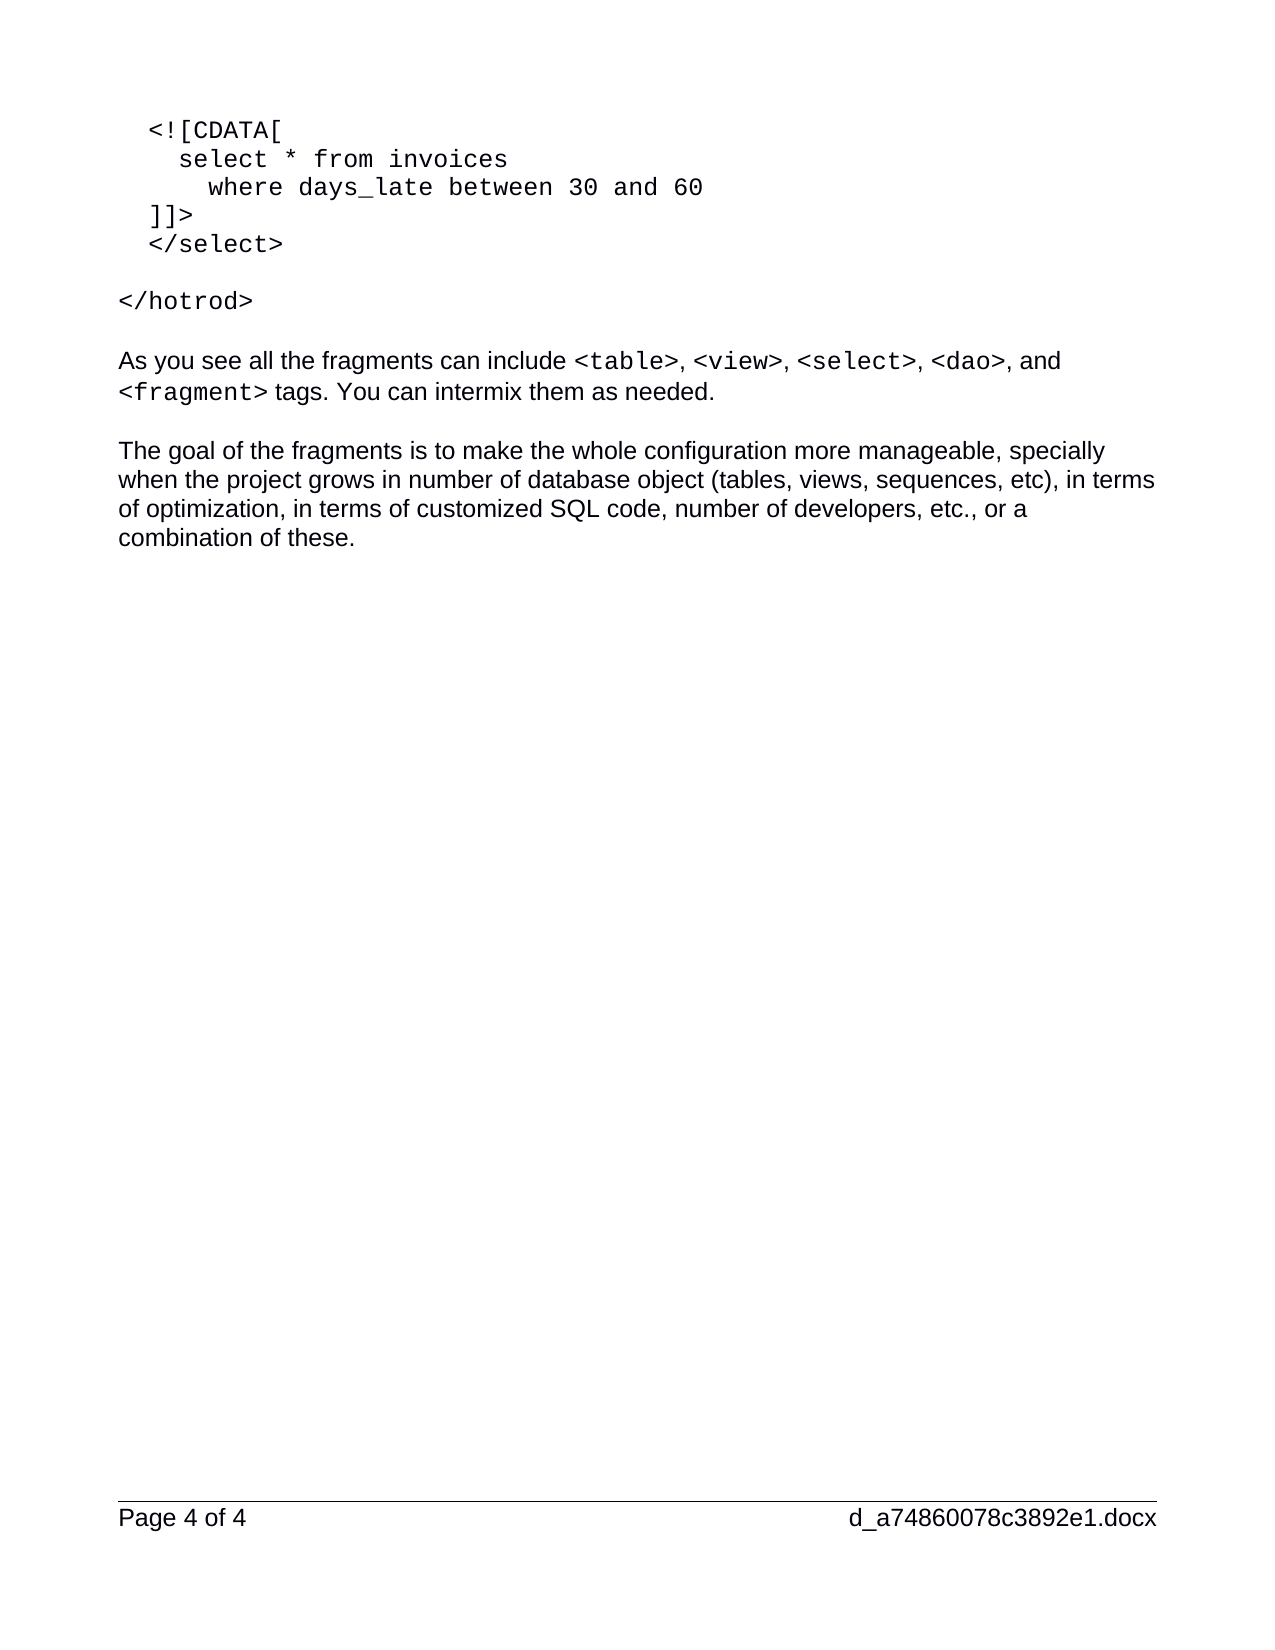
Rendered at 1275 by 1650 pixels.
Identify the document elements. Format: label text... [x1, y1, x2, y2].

text <![CDATA[ [118, 118, 1157, 146]
text ]]> [118, 203, 1157, 231]
text select * from invoices [118, 146, 1157, 175]
text As you see all the fragments can include <table>, <view>, <select>, <dao>, and <fragment> tags. You can intermix them as needed. [118, 346, 1157, 407]
text </select> [118, 231, 1157, 260]
text where days_late between 30 and 60 [118, 175, 1157, 203]
text </hotrod> [118, 288, 1157, 317]
text The goal of the fragments is to make the whole configuration more manageable, specially when the project grows in number of database object (tables, views, sequences, etc), in terms of optimization, in terms of customized SQL code, number of developers, etc., or a combination of these. [118, 436, 1157, 551]
